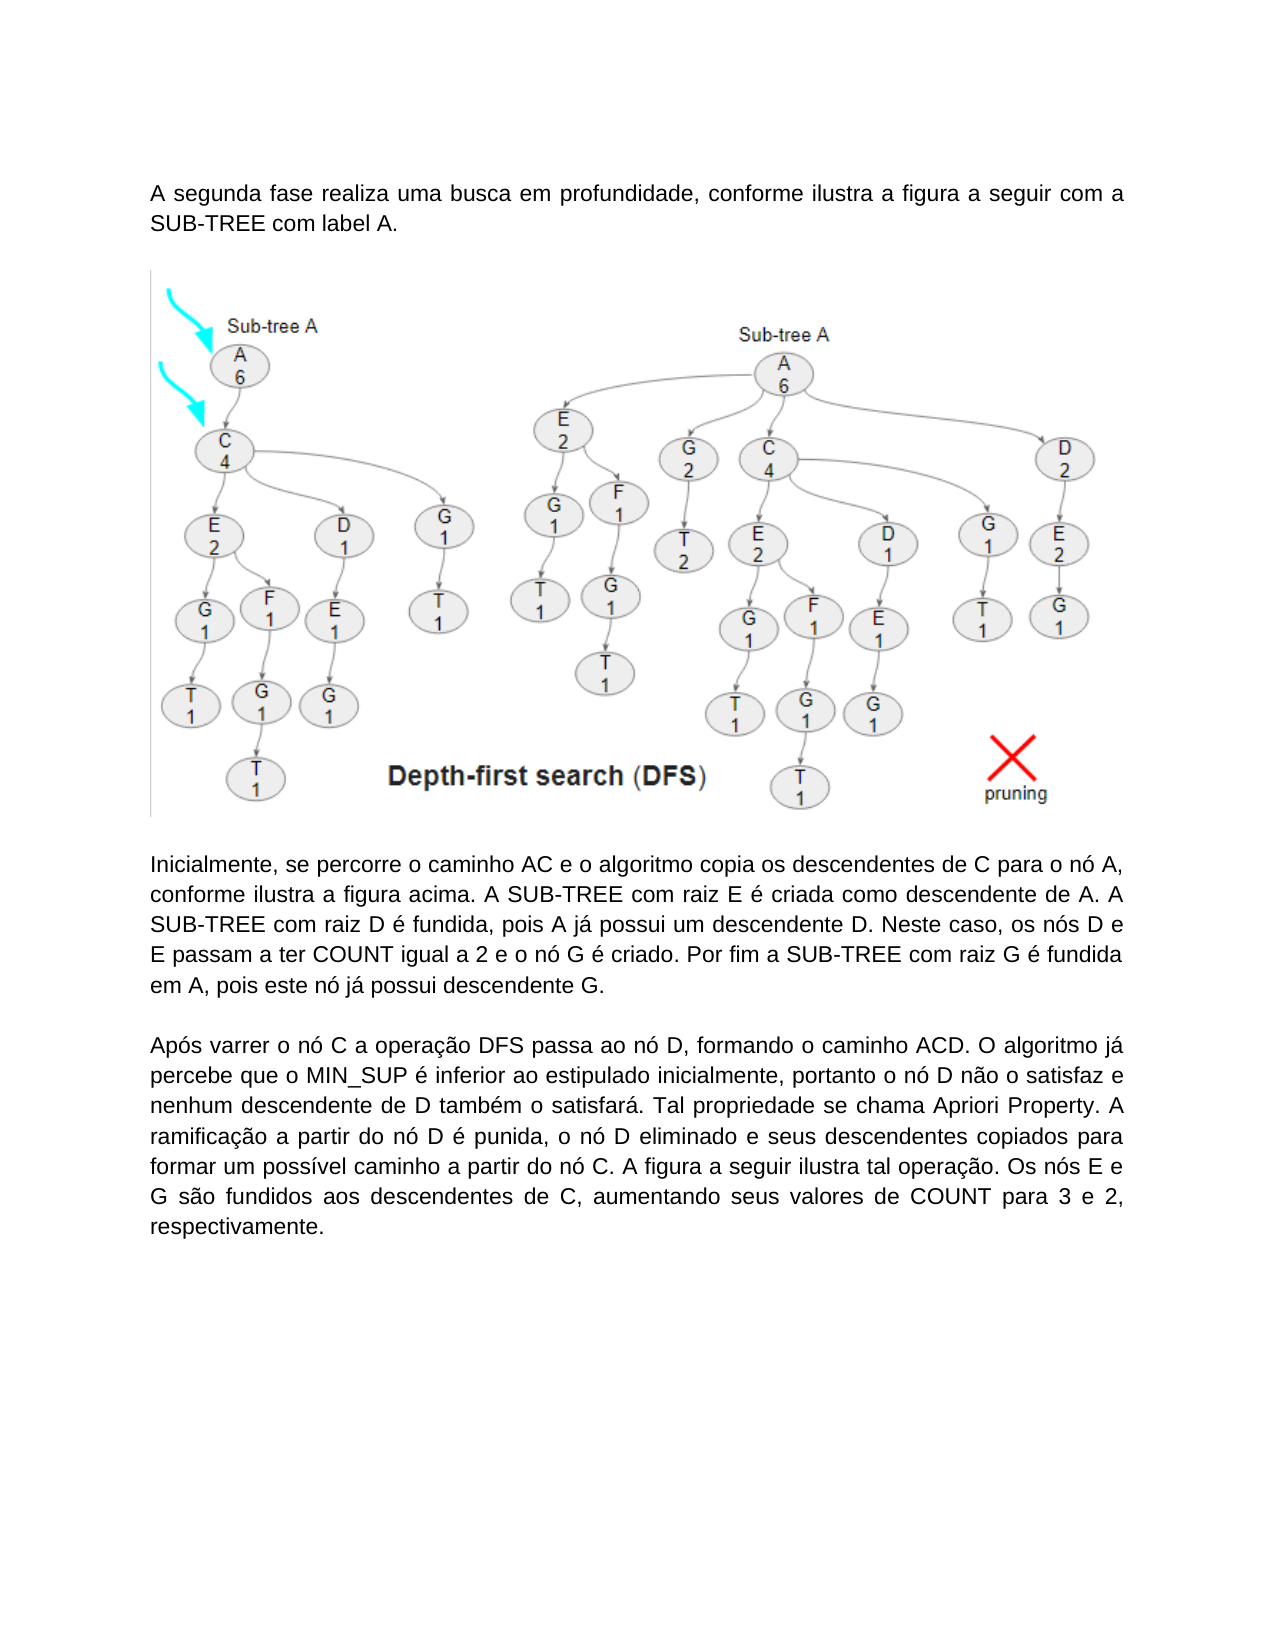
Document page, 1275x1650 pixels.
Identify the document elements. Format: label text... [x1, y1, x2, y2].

text A segunda fase realiza uma busca em profundidade, conforme ilustra a figura a seguir com a SUB-TREE com label A. [150, 180, 1125, 237]
text Inicialmente, se percorre o caminho AC e o algoritmo copia os descendentes de C para o nó A, conforme ilustra a figura acima. A SUB-TREE com raiz E é criada como descendente de A. A SUB-TREE com raiz D é fundida, pois A já possui um descendente D. Neste caso, os nós D e E passam a ter COUNT igual a 2 e o nó G é criado. Por fim a SUB-TREE com raiz G é fundida em A, pois este nó já possui descendente G. [150, 851, 1125, 998]
picture [150, 270, 1125, 817]
text Após varrer o nó C a operação DFS passa ao nó D, formando o caminho ACD. O algoritmo já percebe que o MIN_SUP é inferior ao estipulado inicialmente, portanto o nó D não o satisfaz e nenhum descendente de D também o satisfará. Tal propriedade se chama Apriori Property. A ramificação a partir do nó D é punida, o nó D eliminado e seus descendentes copiados para formar um possível caminho a partir do nó C. A figura a seguir ilustra tal operação. Os nós E e G são fundidos aos descendentes de C, aumentando seus valores de COUNT para 3 e 2, respectivamente. [150, 1032, 1125, 1239]
